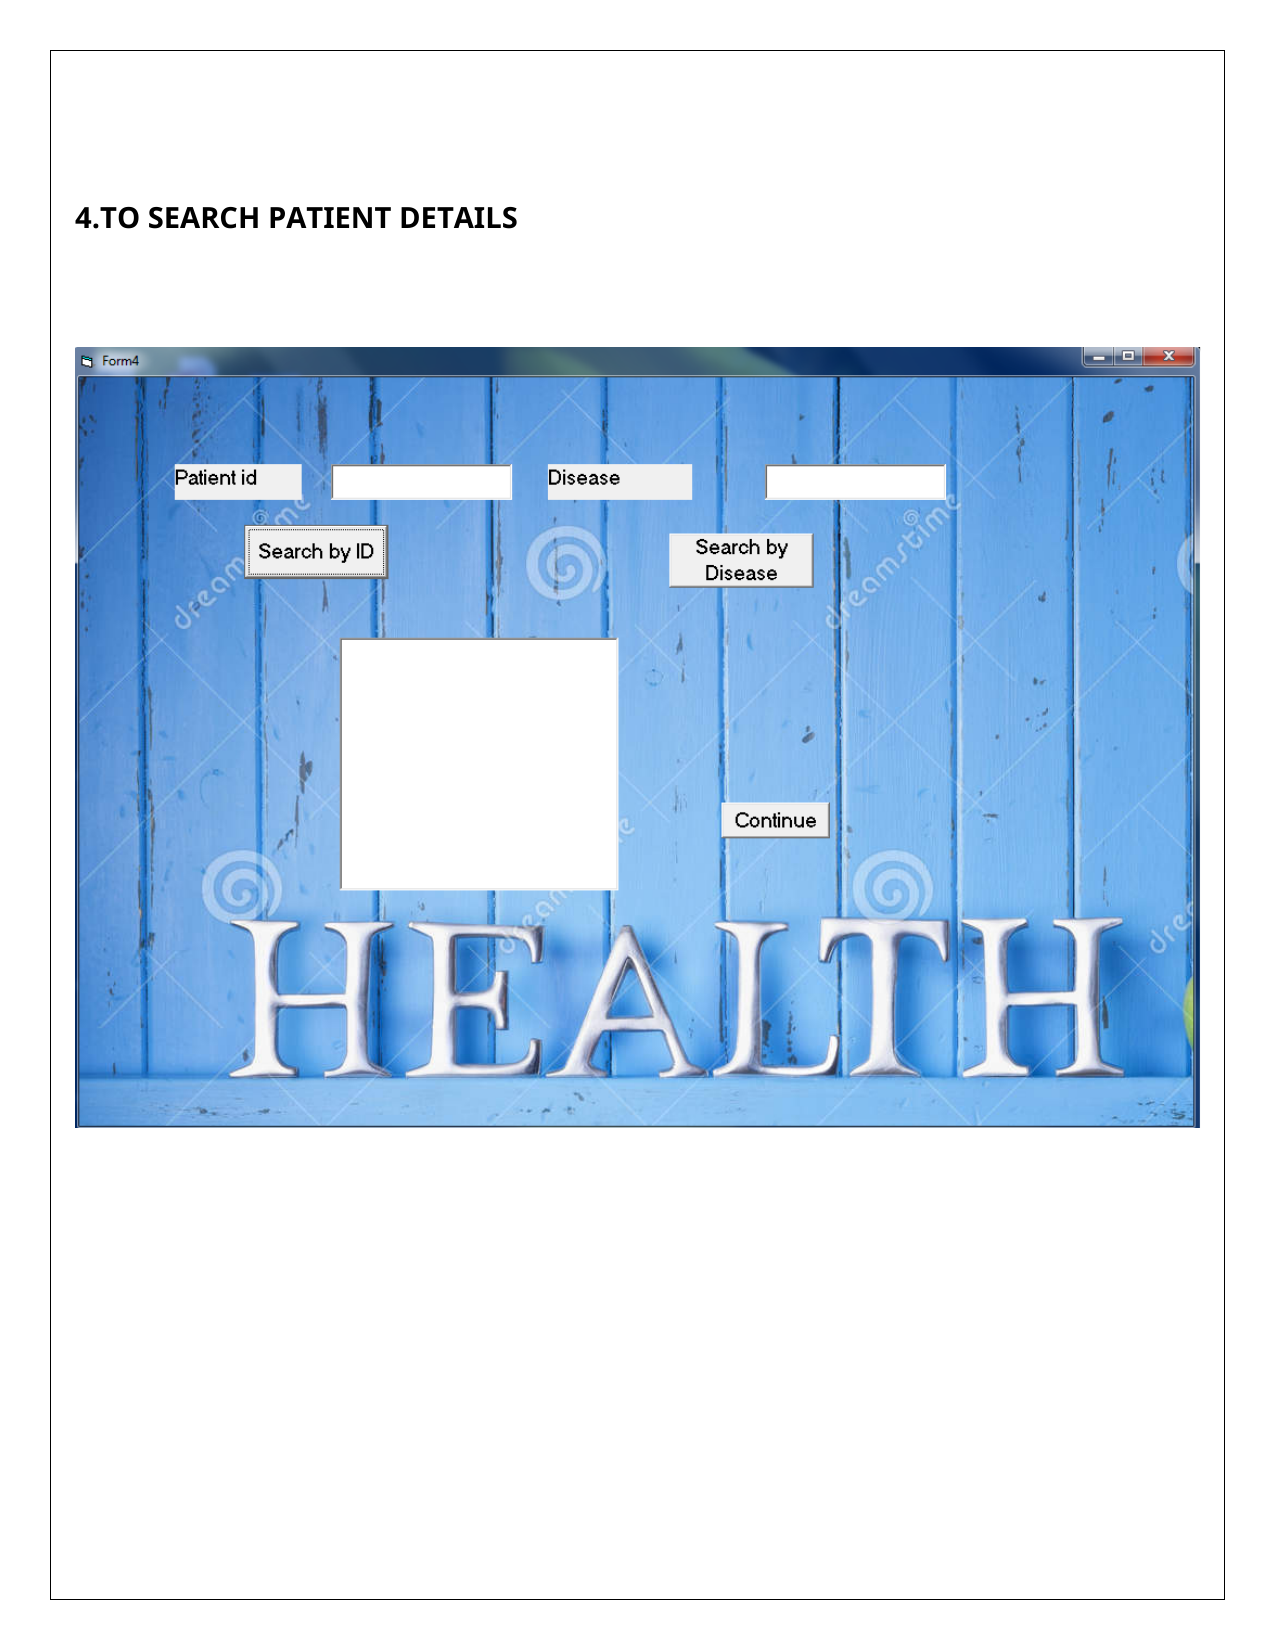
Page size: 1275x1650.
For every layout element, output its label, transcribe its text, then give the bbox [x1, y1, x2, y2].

text 4.TO SEARCH PATIENT DETAILS [75, 198, 1200, 237]
picture [75, 347, 1200, 1128]
